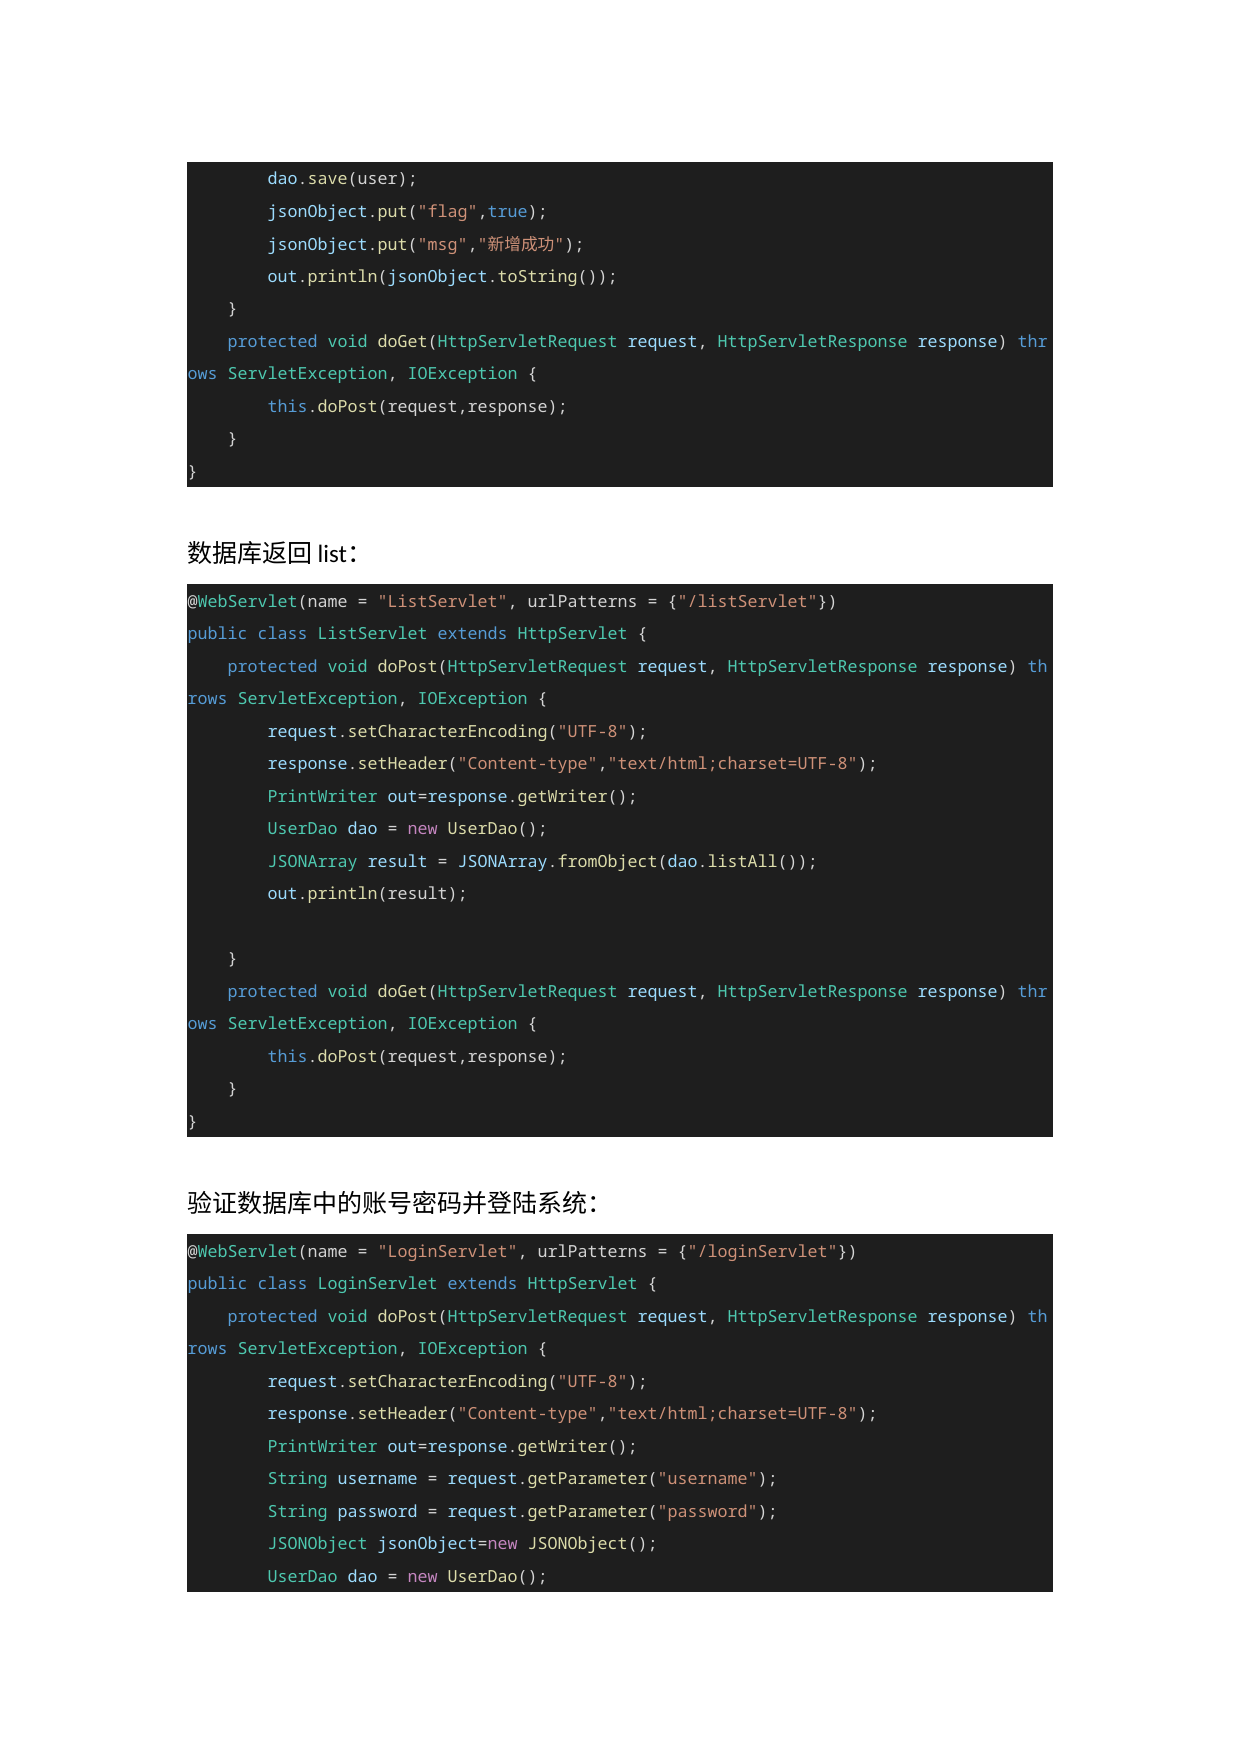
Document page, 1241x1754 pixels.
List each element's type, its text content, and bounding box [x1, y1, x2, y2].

text out.println(result); [187, 877, 1053, 909]
text protected void doPost(HttpServletRequest request, HttpServletResponse response) throws ServletException, IOException { [187, 649, 1053, 714]
text String password = request.getParameter("password"); [187, 1494, 1053, 1527]
text request.setCharacterEncoding("UTF-8"); [187, 1364, 1053, 1397]
text PrintWriter out=response.getWriter(); [187, 1429, 1053, 1462]
text response.setHeader("Content-type","text/html;charset=UTF-8"); [187, 747, 1053, 779]
text protected void doGet(HttpServletRequest request, HttpServletResponse response) throws ServletException, IOException { [187, 974, 1053, 1039]
text String username = request.getParameter("username"); [187, 1462, 1053, 1494]
text dao.save(user); [187, 162, 1053, 194]
text jsonObject.put("flag",true); [187, 194, 1053, 227]
text request.setCharacterEncoding("UTF-8"); [187, 714, 1053, 747]
text } [187, 454, 1053, 487]
text } [187, 1072, 1053, 1104]
text jsonObject.put("msg","新增成功"); [187, 227, 1053, 259]
text protected void doGet(HttpServletRequest request, HttpServletResponse response) throws ServletException, IOException { [187, 324, 1053, 389]
text protected void doPost(HttpServletRequest request, HttpServletResponse response) throws ServletException, IOException { [187, 1299, 1053, 1364]
text this.doPost(request,response); [187, 1039, 1053, 1072]
text JSONObject jsonObject=new JSONObject(); [187, 1527, 1053, 1559]
text JSONArray result = JSONArray.fromObject(dao.listAll()); [187, 844, 1053, 877]
text 验证数据库中的账号密码并登陆系统： [187, 1169, 1053, 1234]
text response.setHeader("Content-type","text/html;charset=UTF-8"); [187, 1397, 1053, 1429]
text } [187, 422, 1053, 454]
text } [187, 942, 1053, 974]
text this.doPost(request,response); [187, 389, 1053, 422]
text } [187, 1104, 1053, 1137]
text @WebServlet(name = "ListServlet", urlPatterns = {"/listServlet"}) [187, 584, 1053, 617]
text } [187, 292, 1053, 324]
text UserDao dao = new UserDao(); [187, 1559, 1053, 1592]
text PrintWriter out=response.getWriter(); [187, 779, 1053, 812]
text @WebServlet(name = "LoginServlet", urlPatterns = {"/loginServlet"}) [187, 1234, 1053, 1267]
text public class ListServlet extends HttpServlet { [187, 617, 1053, 649]
text UserDao dao = new UserDao(); [187, 812, 1053, 844]
text 数据库返回list： [187, 519, 1053, 584]
text out.println(jsonObject.toString()); [187, 259, 1053, 292]
text public class LoginServlet extends HttpServlet { [187, 1267, 1053, 1299]
